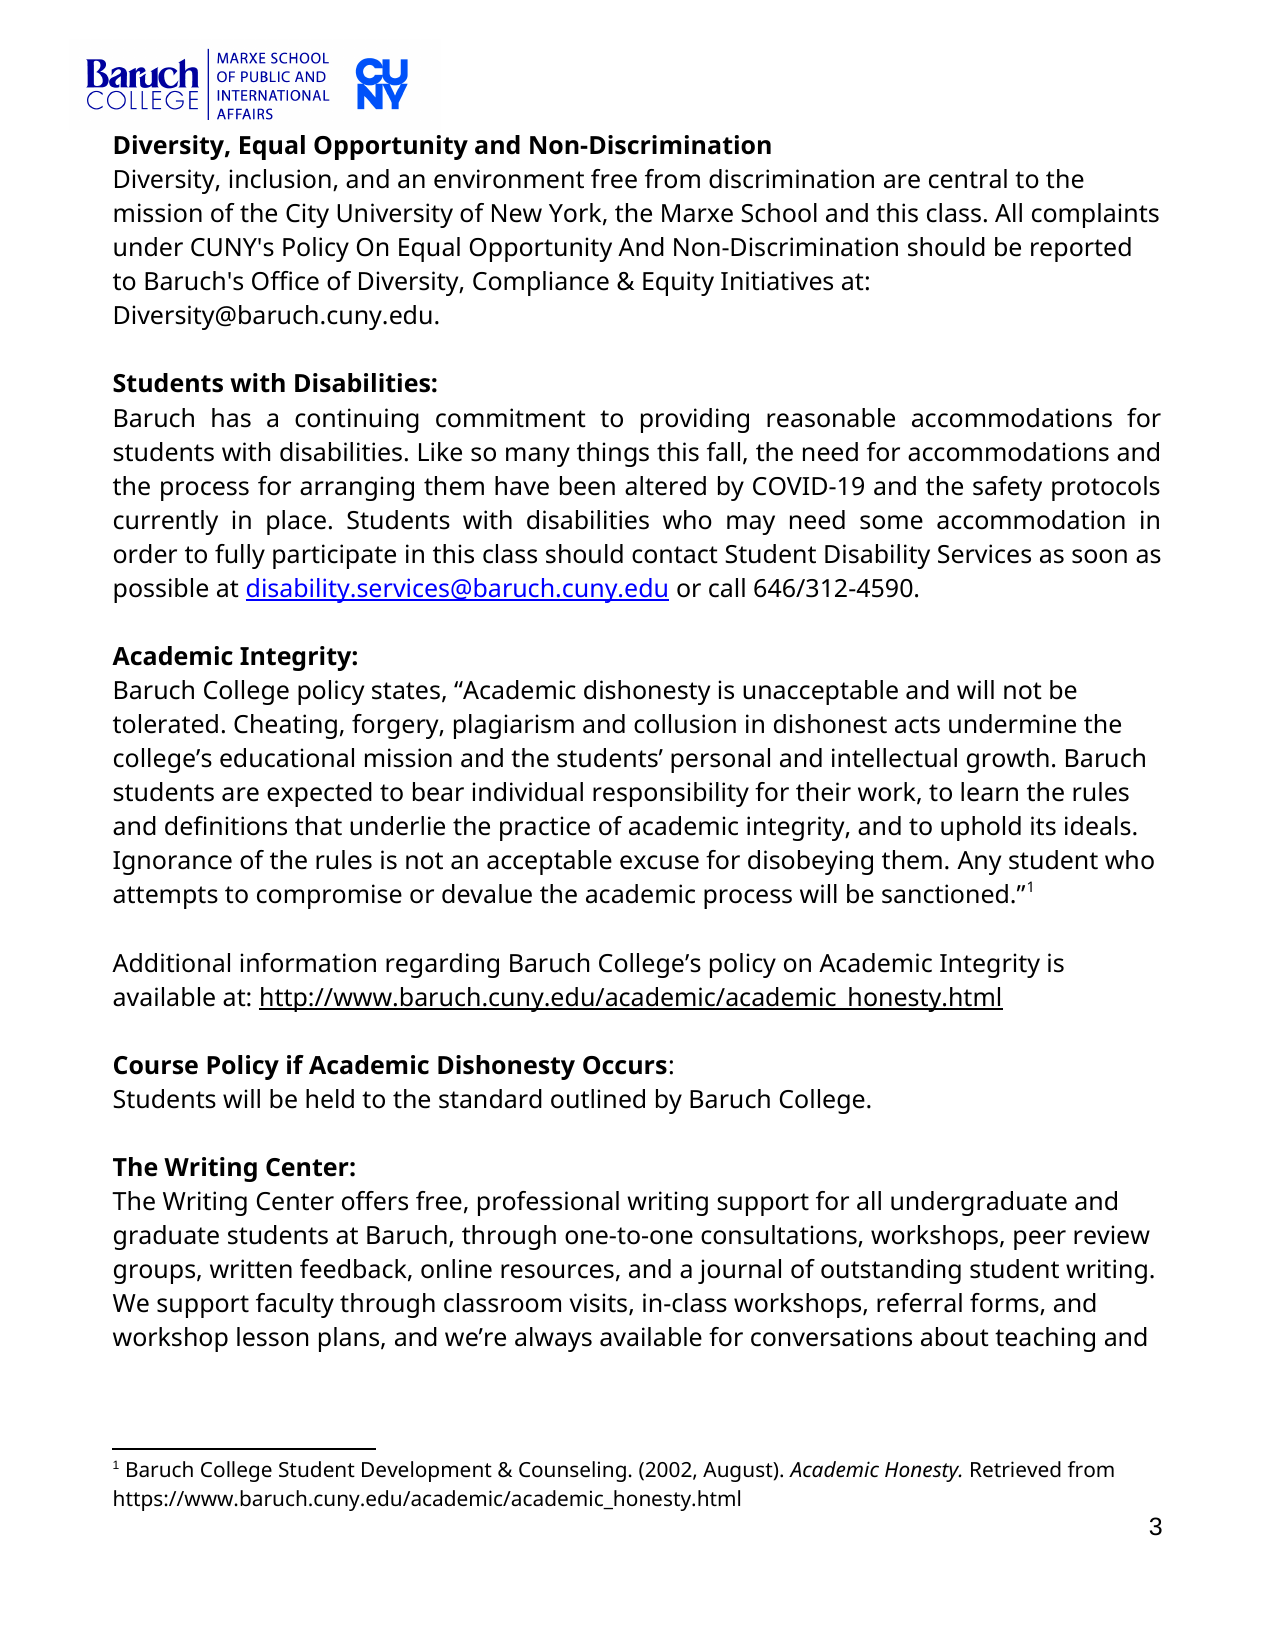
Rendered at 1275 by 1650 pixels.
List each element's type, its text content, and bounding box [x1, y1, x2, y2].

text Academic Integrity: [112, 639, 1162, 673]
text Diversity, Equal Opportunity and Non-Discrimination [112, 128, 1162, 162]
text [112, 1184, 1162, 1354]
text Course Policy if Academic Dishonesty Occurs: [112, 1047, 1162, 1081]
picture [68, 39, 442, 130]
text Students will be held to the standard outlined by Baruch College. [112, 1081, 1162, 1116]
text Baruch has a continuing commitment to providing reasonable accommodations for students with disabilities. Like so many things this fall, the need for accommodations and the process for arranging them have been altered by COVID-19 and the safety protocols currently in place. Students with disabilities who may need some accommodation in order to fully participate in this class should contact Student Disability Services as soon as possible at disability.services@baruch.cuny.edu or call 646/312-4590. [112, 400, 1162, 604]
text Additional information regarding Baruch College’s policy on Academic Integrity is available at: http://www.baruch.cuny.edu/academic/academic_honesty.html [112, 945, 1162, 1013]
text Students with Disabilities: [112, 366, 1162, 400]
text The Writing Center: [112, 1149, 1162, 1184]
text Diversity, inclusion, and an environment free from discrimination are central to the mission of the City University of New York, the Marxe School and this class. All complaints under CUNY's Policy On Equal Opportunity And Non-Discrimination should be reported to Baruch's Office of Diversity, Compliance & Equity Initiatives at: Diversity@baruch.cuny.edu. [112, 162, 1162, 332]
text Baruch College policy states, “Academic dishonesty is unacceptable and will not be tolerated. Cheating, forgery, plagiarism and collusion in dishonest acts undermine the college’s educational mission and the students’ personal and intellectual growth. Baruch students are expected to bear individual responsibility for their work, to learn the rules and definitions that underlie the practice of academic integrity, and to uphold its ideals. Ignorance of the rules is not an acceptable excuse for disobeying them. Any student who attempts to compromise or devalue the academic process will be sanctioned.” [112, 673, 1162, 911]
